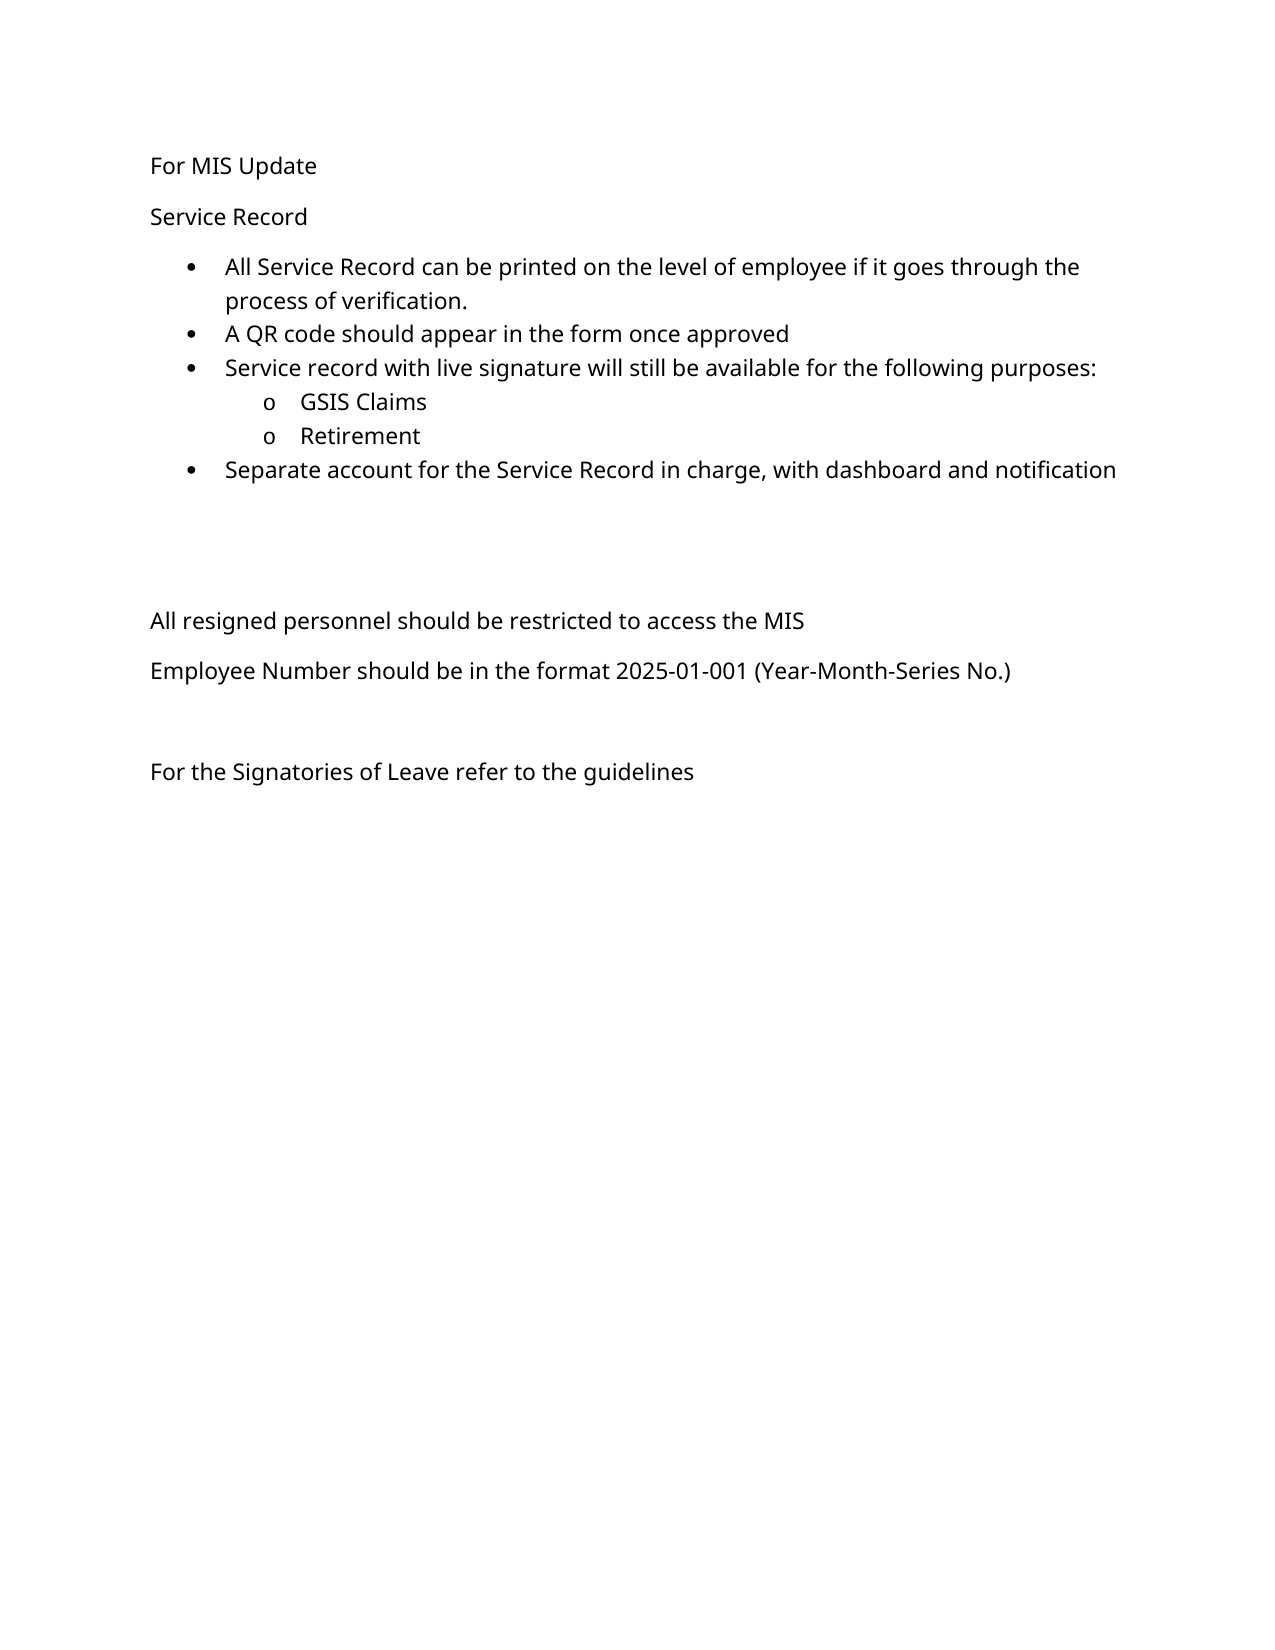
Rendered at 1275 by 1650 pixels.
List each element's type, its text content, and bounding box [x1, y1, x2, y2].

list A QR code should appear in the form once approved [187, 318, 1125, 349]
text Employee Number should be in the format 2025-01-001 (Year-Month-Series No.) [150, 655, 1125, 686]
text For the Signatories of Leave refer to the guidelines [150, 756, 1125, 787]
list Separate account for the Service Record in charge, with dashboard and notification [187, 453, 1125, 485]
text For MIS Update [150, 150, 1125, 181]
list All Service Record can be printed on the level of employee if it goes through the process of verification. [187, 251, 1125, 316]
list Service record with live signature will still be available for the following purposes: [187, 352, 1125, 383]
list GSIS Claims [262, 386, 1125, 417]
text Service Record [150, 200, 1125, 232]
list Retirement [262, 420, 1125, 451]
text All resigned personnel should be restricted to access the MIS [150, 605, 1125, 636]
